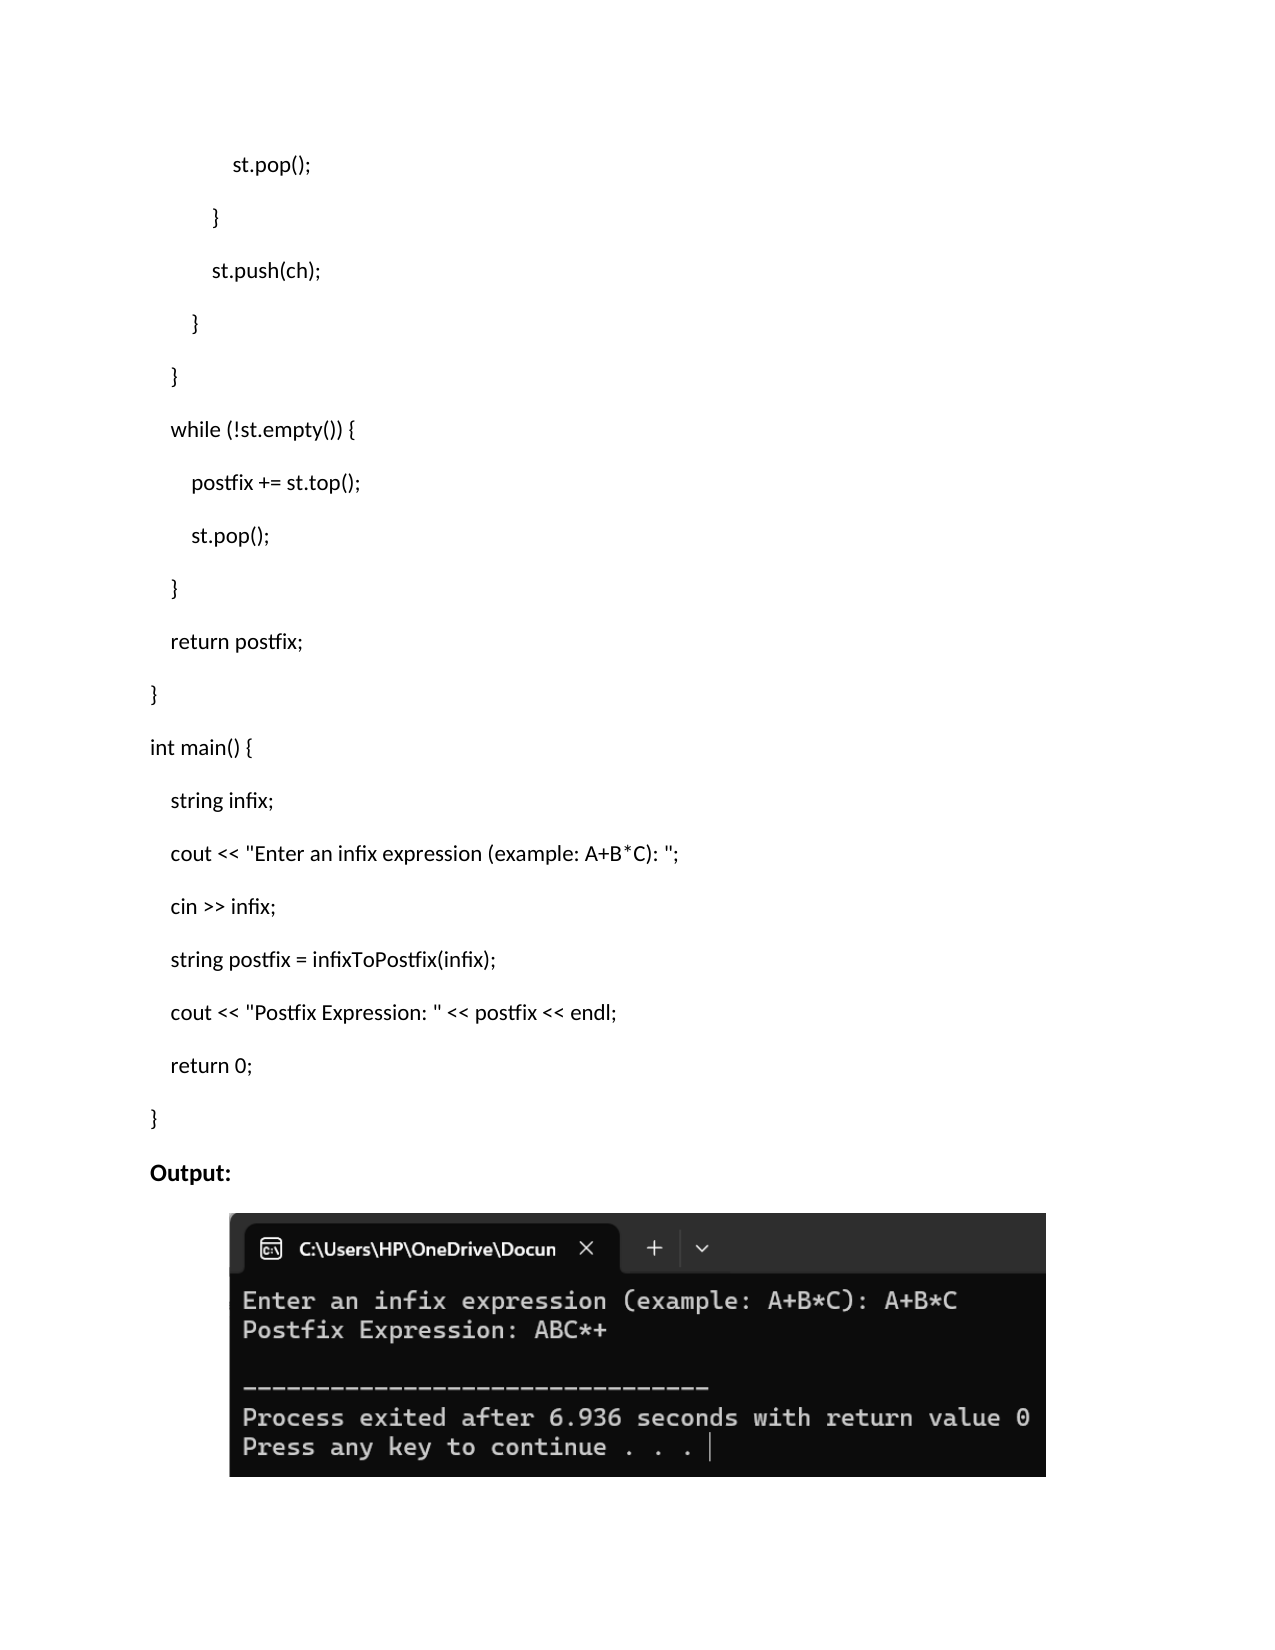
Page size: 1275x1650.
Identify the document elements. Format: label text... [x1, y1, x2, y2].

text } [150, 362, 1125, 390]
text return postfix; [150, 627, 1125, 655]
text } [150, 574, 1125, 602]
text st.pop(); [150, 521, 1125, 549]
picture [229, 1213, 1046, 1477]
text } [150, 1104, 1125, 1132]
text string infix; [150, 786, 1125, 814]
text string postfix = infixToPostfix(infix); [150, 945, 1125, 973]
text cout << "Postfix Expression: " << postfix << endl; [150, 998, 1125, 1026]
text } [150, 680, 1125, 708]
text while (!st.empty()) { [150, 415, 1125, 443]
text cin >> infix; [150, 892, 1125, 920]
text } [150, 203, 1125, 231]
text postfix += st.top(); [150, 468, 1125, 496]
text st.pop(); [150, 150, 1125, 178]
text int main() { [150, 733, 1125, 761]
text st.push(ch); [150, 256, 1125, 284]
text Output: [150, 1157, 1125, 1188]
text } [150, 309, 1125, 337]
text cout << "Enter an infix expression (example: A+B*C): "; [150, 839, 1125, 867]
text return 0; [150, 1051, 1125, 1079]
